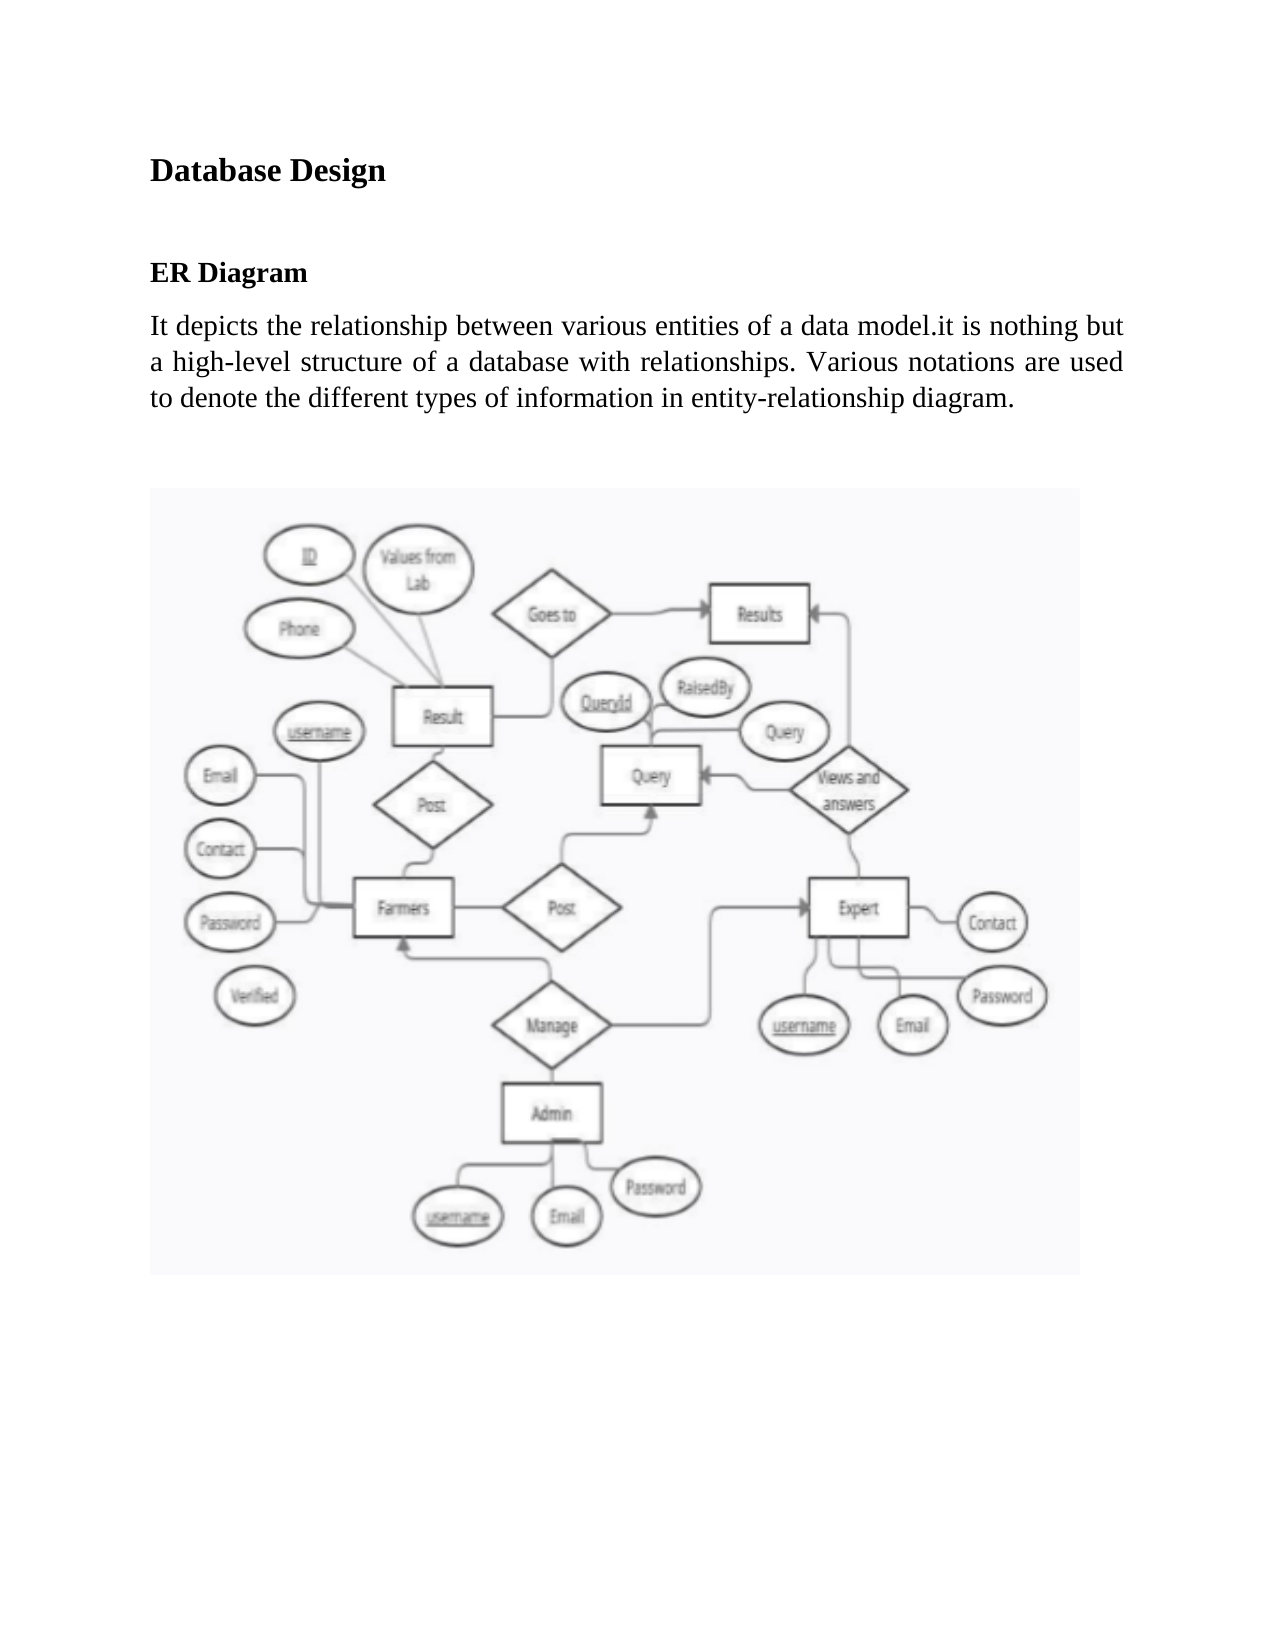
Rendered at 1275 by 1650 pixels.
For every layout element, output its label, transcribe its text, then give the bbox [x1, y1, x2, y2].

text ER Diagram [150, 255, 1125, 288]
picture [150, 485, 1104, 1275]
text Database Design [150, 150, 1125, 188]
text It depicts the relationship between various entities of a data model.it is nothing but a high-level structure of a database with relationships. Various notations are used to denote the different types of information in entity-relationship diagram. [150, 308, 1125, 413]
